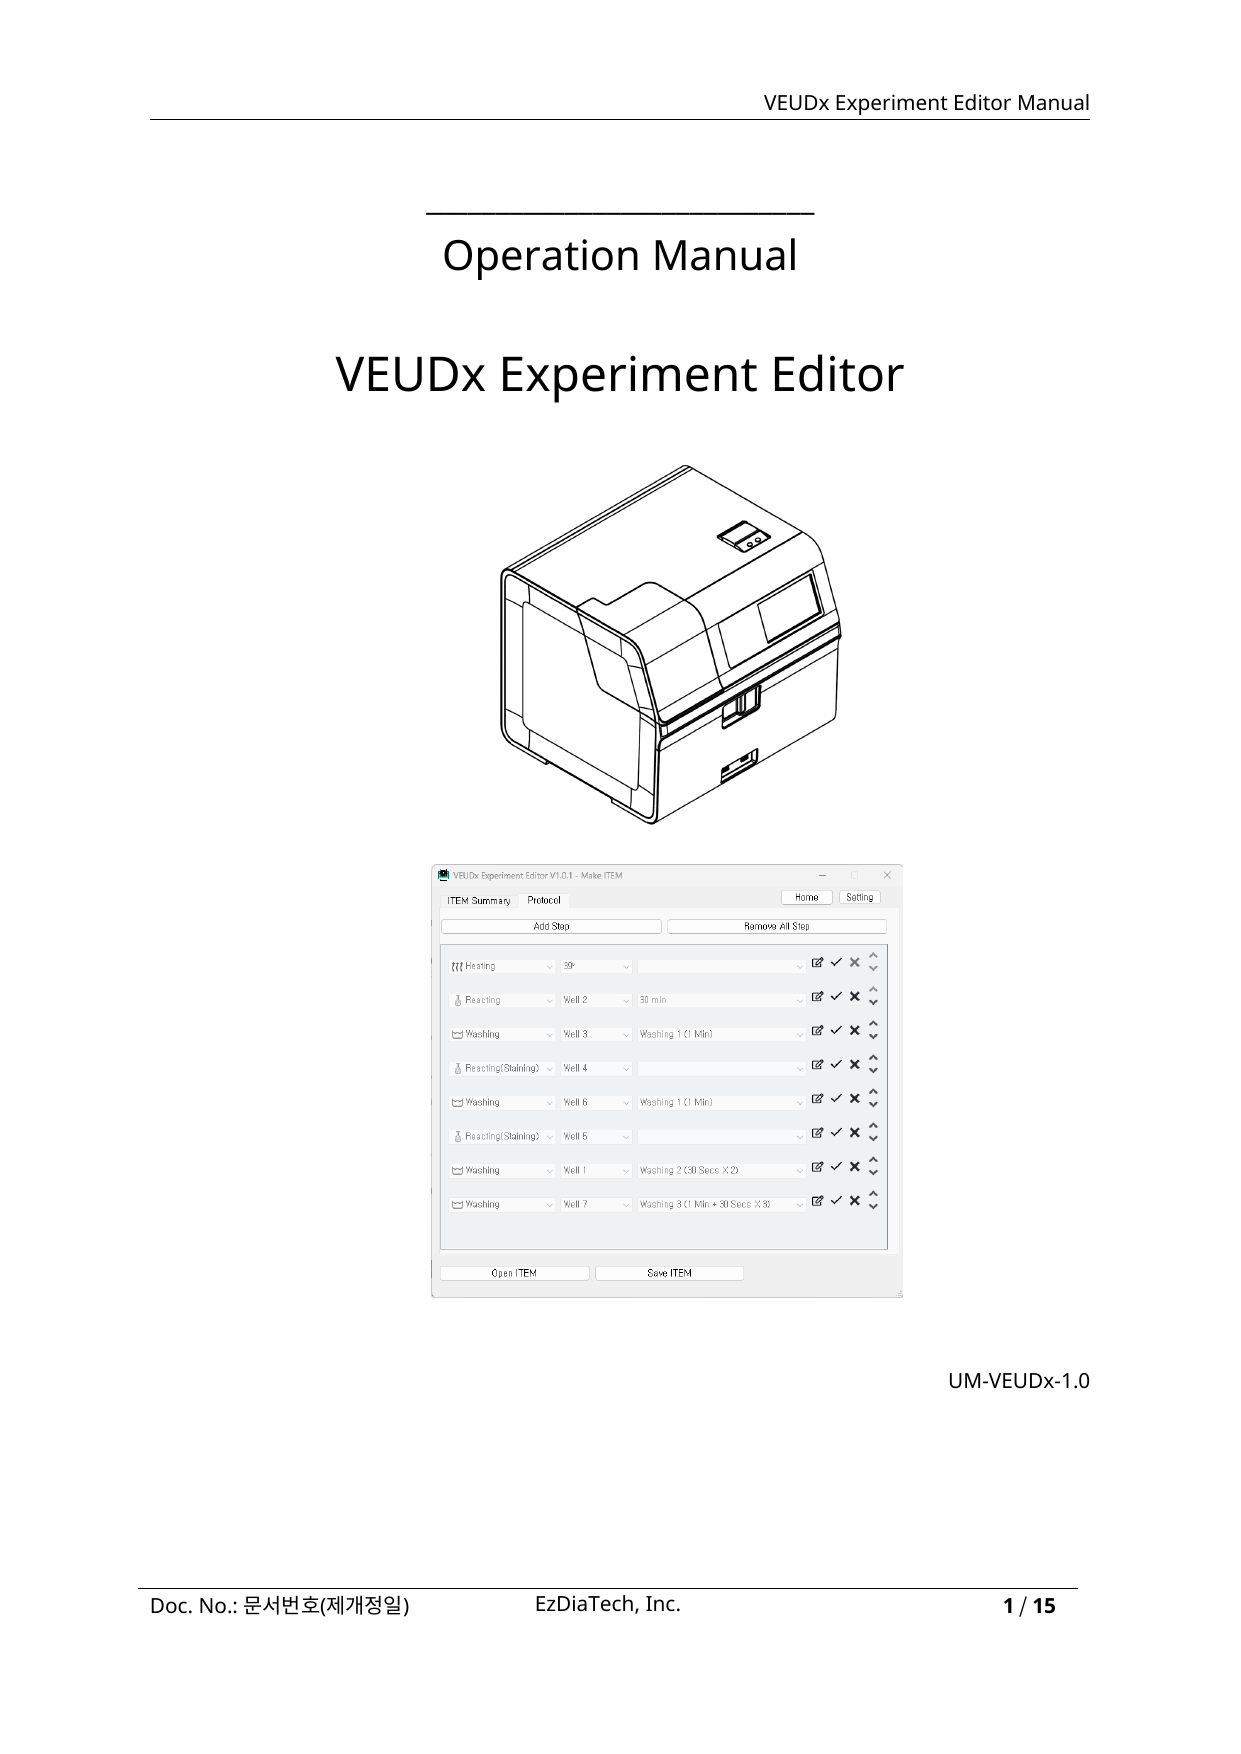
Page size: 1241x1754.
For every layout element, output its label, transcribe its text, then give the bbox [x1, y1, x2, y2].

text UM-VEUDx-1.0 [150, 1367, 1090, 1395]
text ____________________________ [150, 177, 1090, 220]
picture [488, 461, 847, 828]
text VEUDx Experiment Editor [150, 340, 1090, 406]
text Operation Manual [150, 226, 1090, 283]
picture [431, 864, 903, 1298]
